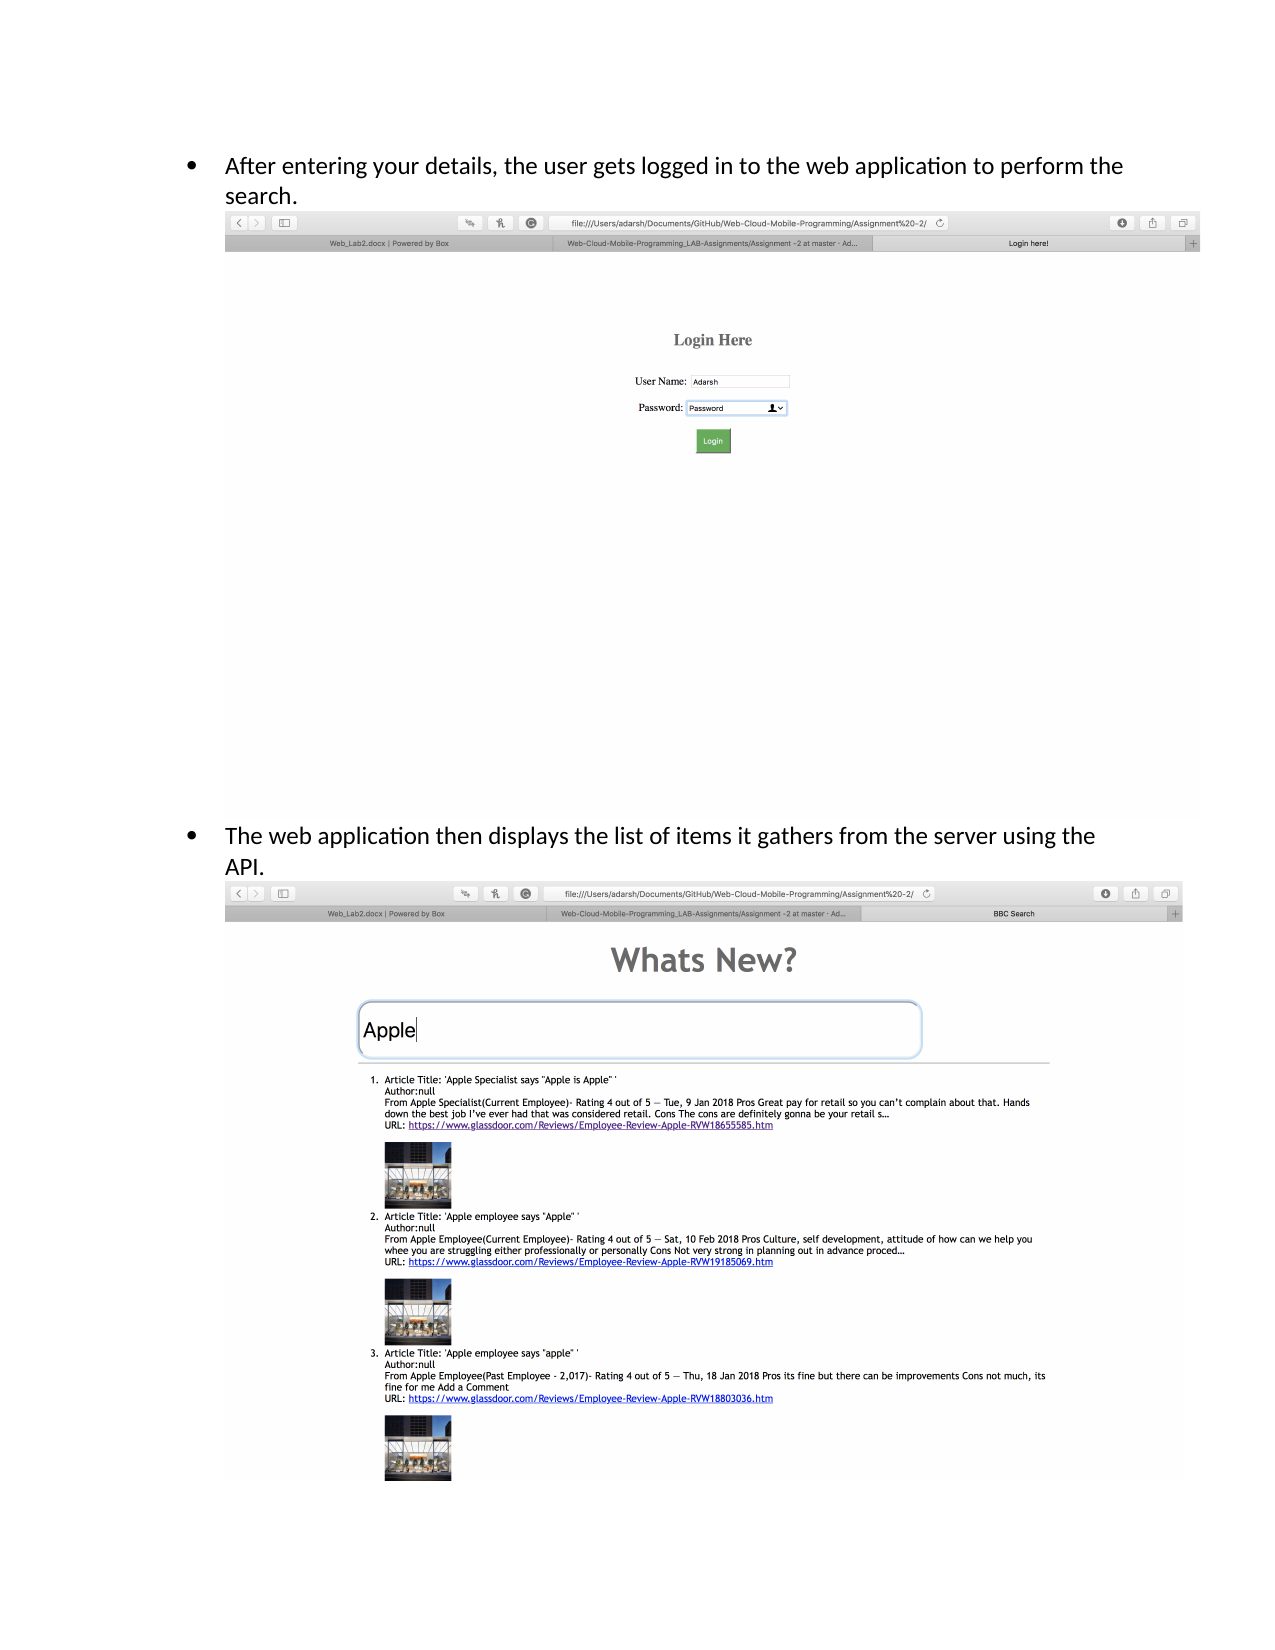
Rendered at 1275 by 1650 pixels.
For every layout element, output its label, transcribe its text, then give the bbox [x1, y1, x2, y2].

picture [225, 881, 1183, 1481]
list The web application then displays the list of items it gathers from the server using the API. [187, 820, 1125, 881]
picture [225, 211, 1200, 821]
list After entering your details, the user gets logged in to the web application to perform the search. [187, 150, 1125, 211]
